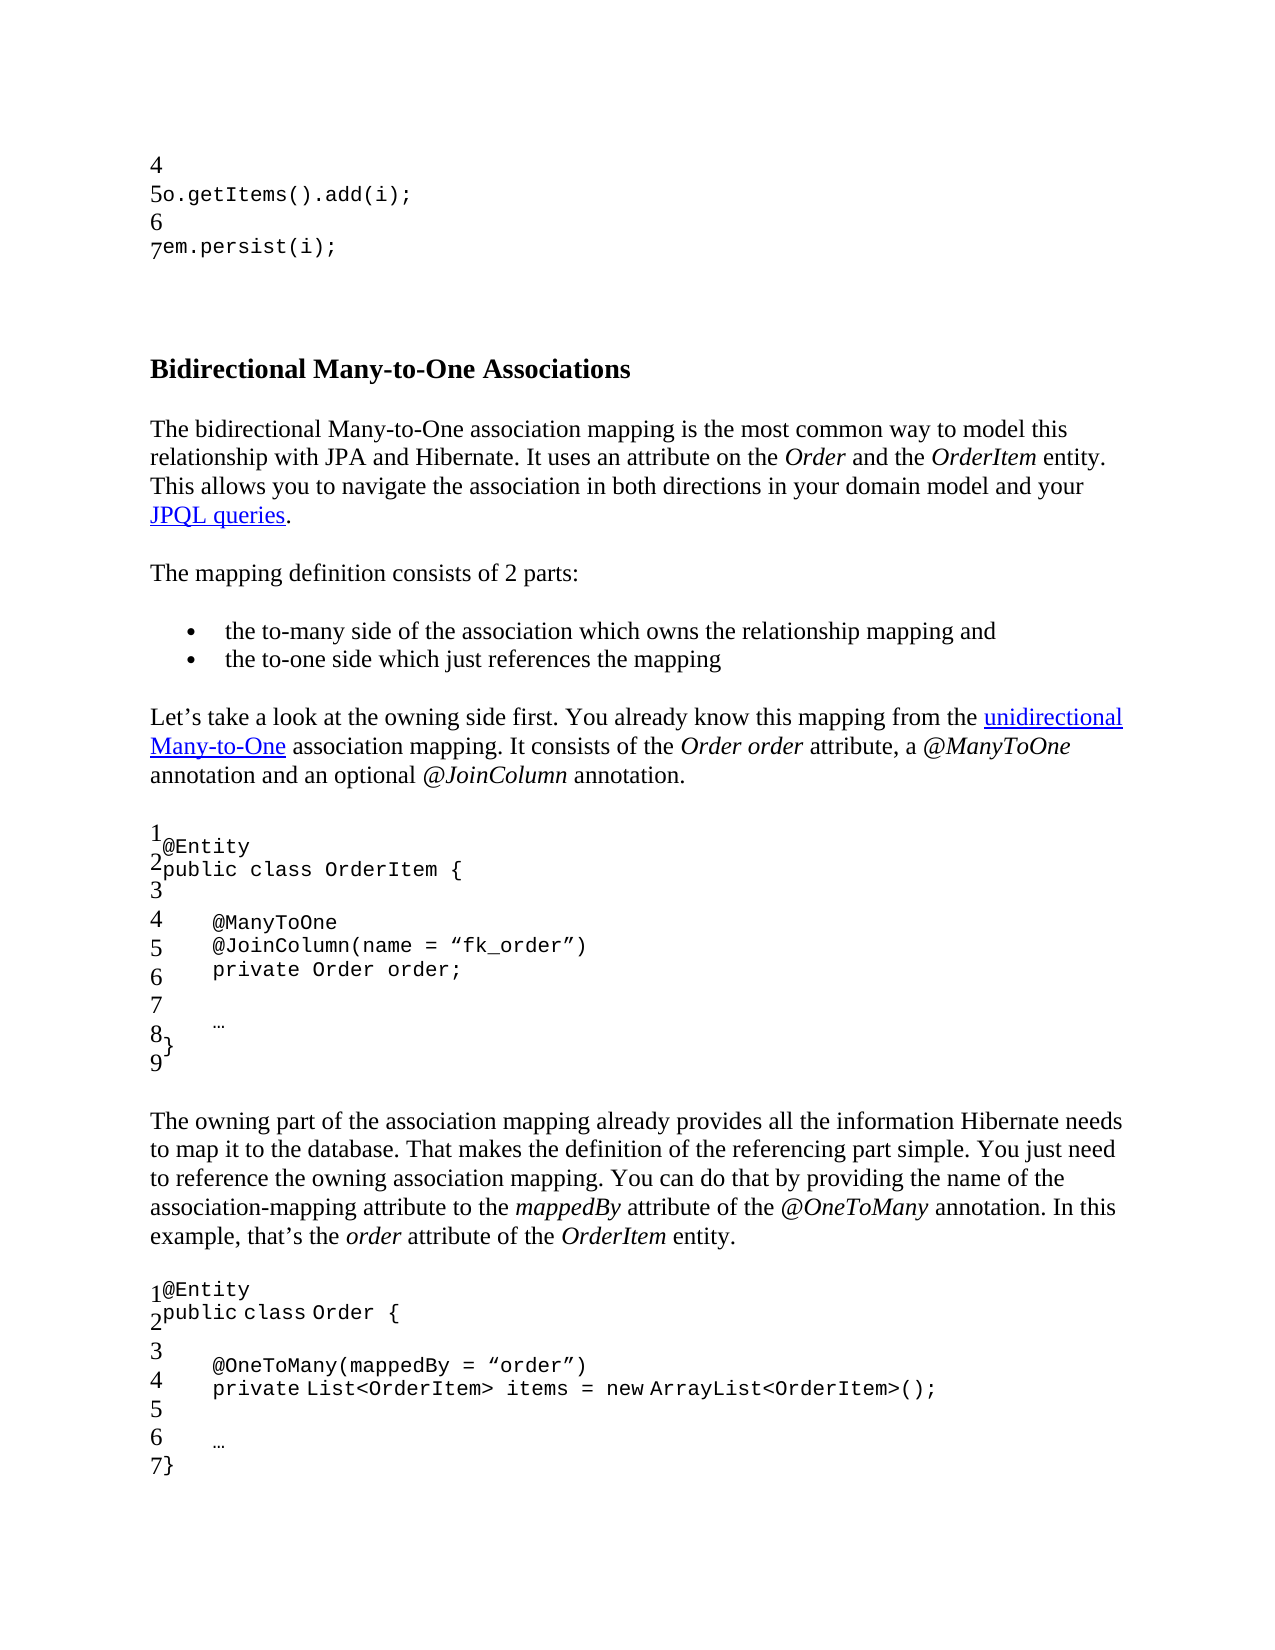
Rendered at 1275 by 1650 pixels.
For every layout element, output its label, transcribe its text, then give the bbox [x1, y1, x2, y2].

text Let’s take a look at the owning side first. You already know this mapping from the unidirectional Many-to-One association mapping. It consists of the Order order attribute, a @ManyToOne annotation and an optional @JoinColumn annotation. [150, 702, 1125, 789]
text The owning part of the association mapping already provides all the information Hibernate needs to map it to the database. That makes the definition of the referencing part simple. You just need to reference the owning association mapping. You can do that by providing the name of the association-mapping attribute to the mappedBy attribute of the @OneToMany annotation. In this example, that’s the order attribute of the OrderItem entity. [150, 1106, 1125, 1249]
text The mapping definition consists of 2 parts: [150, 558, 1125, 587]
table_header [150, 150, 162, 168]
list the to-many side of the association which owns the relationship mapping and [187, 616, 1125, 644]
table_header @Entity public class Order { @OneToMany(mappedBy = “order”) private List<OrderItem> items = new ArrayList<OrderItem>(); … } [163, 1279, 938, 1480]
table_header Order o = em.find(Order.class, 1L); OrderItem i = new OrderItem(); o.getItems().add(i); em.persist(i); [163, 150, 600, 265]
table_header @Entity public class OrderItem { @ManyToOne @JoinColumn(name = “fk_order”) private Order order; … } [163, 818, 588, 1077]
text The bidirectional Many-to-One association mapping is the most common way to model this relationship with JPA and Hibernate. It uses an attribute on the Order and the OrderItem entity. This allows you to navigate the association in both directions in your domain model and your JPQL queries. [150, 414, 1125, 529]
text Bidirectional Many-to-One Associations [150, 352, 1125, 384]
list the to-one side which just references the mapping [187, 644, 1125, 673]
